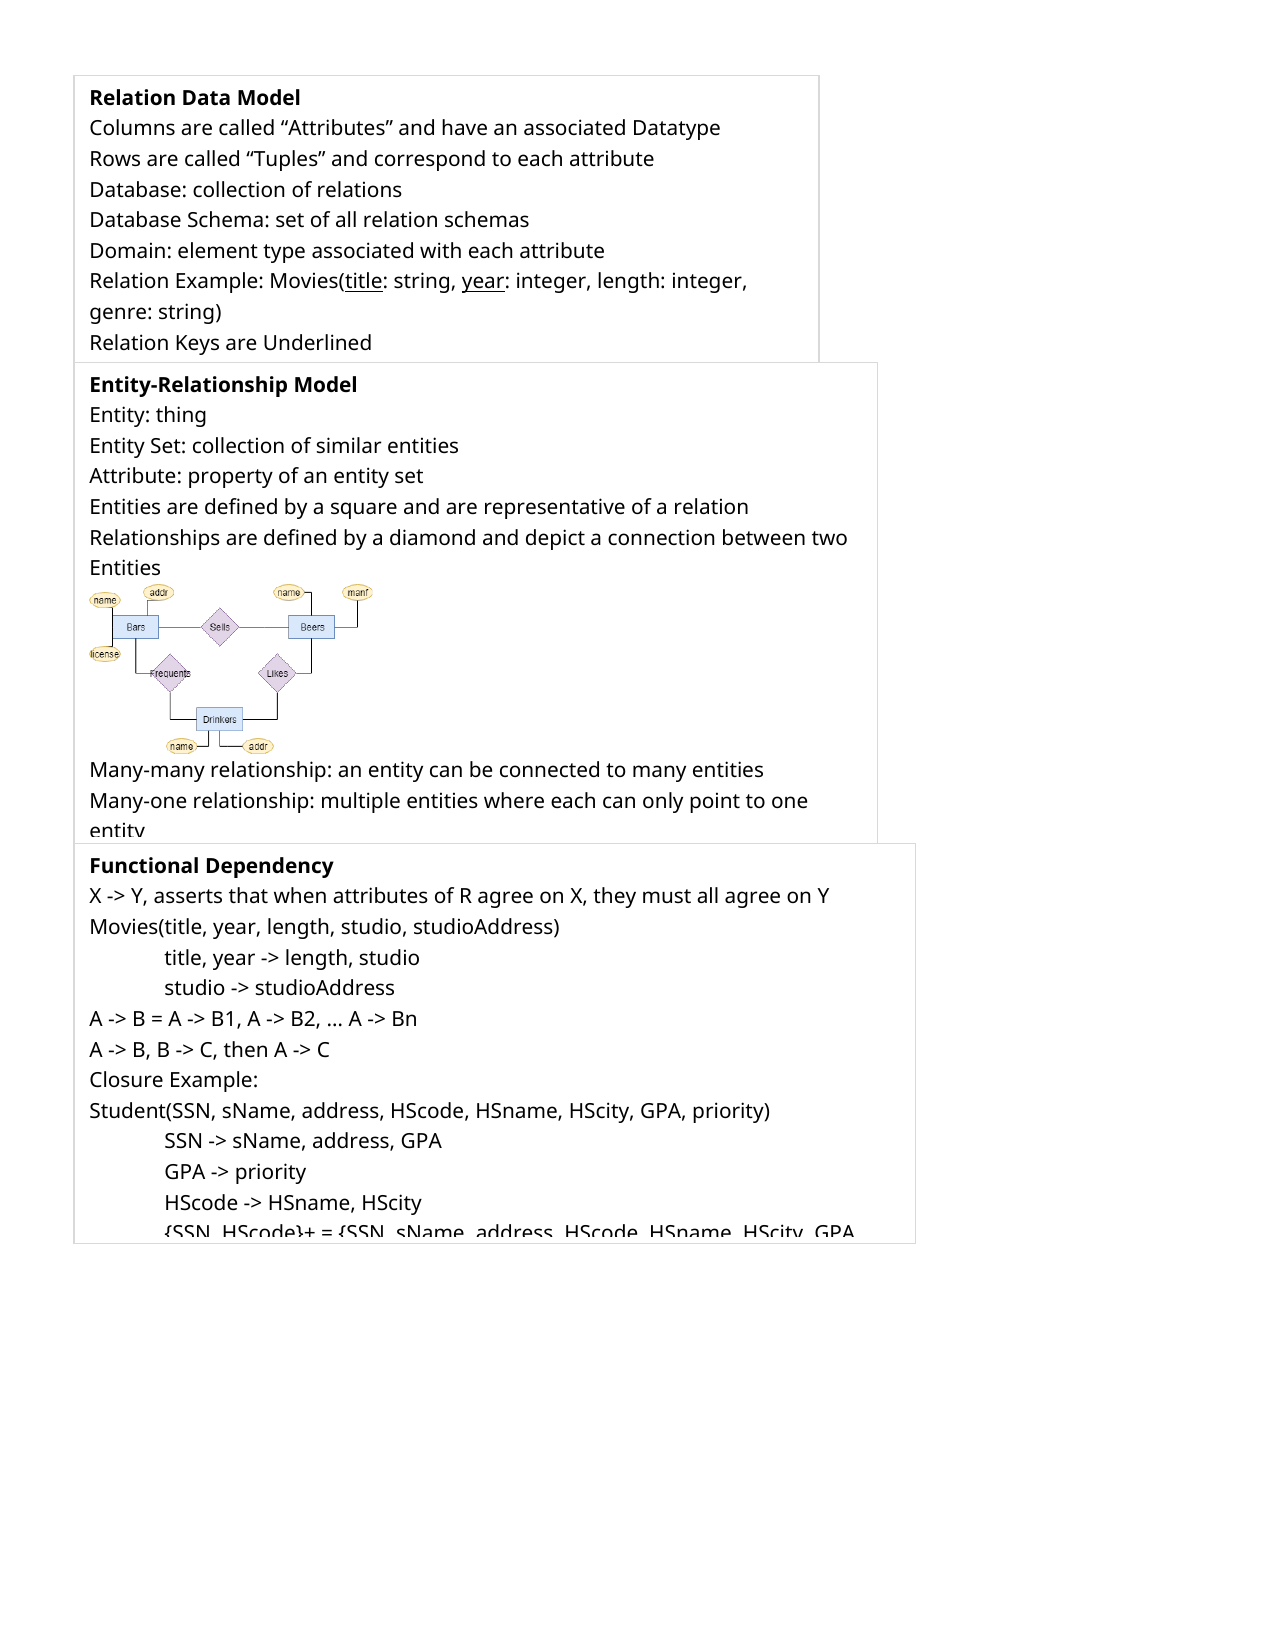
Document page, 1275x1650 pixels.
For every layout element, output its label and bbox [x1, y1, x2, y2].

picture [89, 584, 373, 754]
